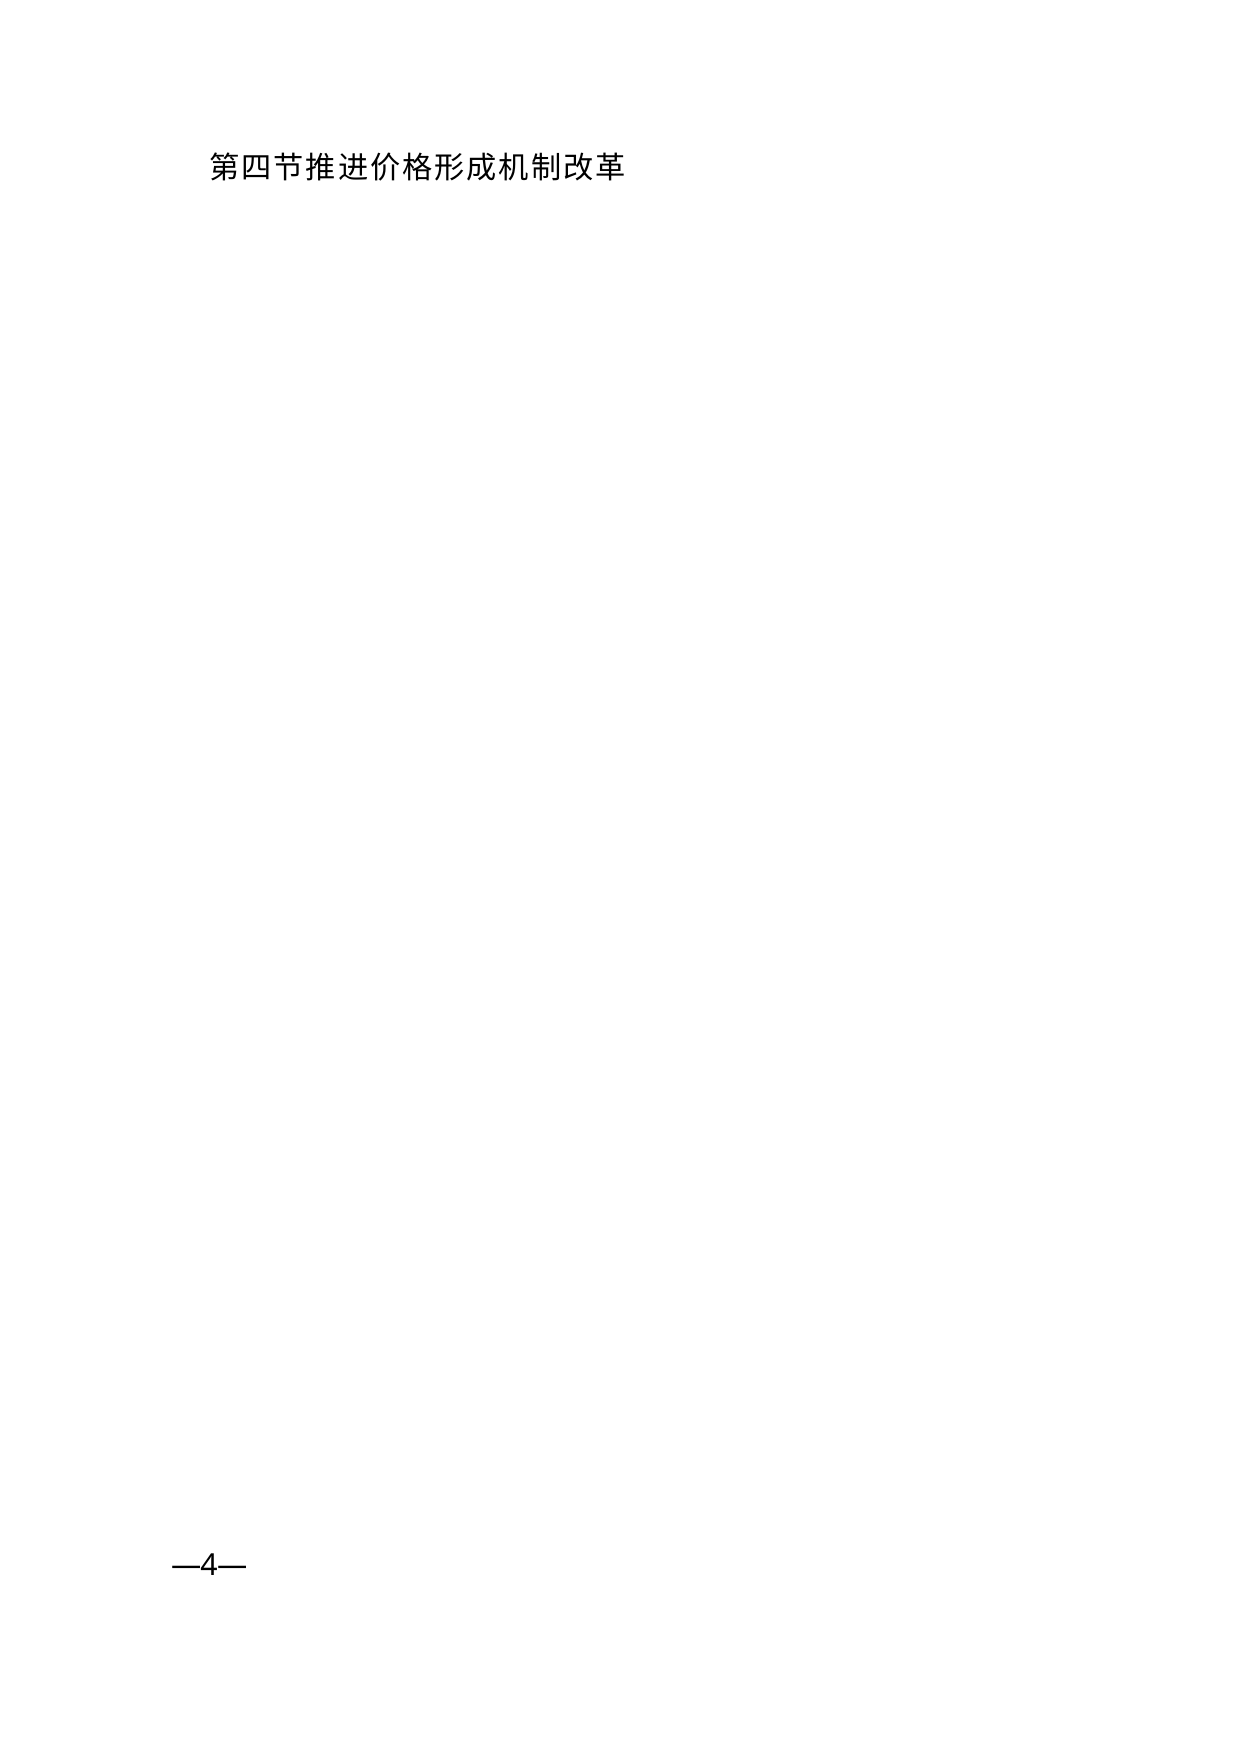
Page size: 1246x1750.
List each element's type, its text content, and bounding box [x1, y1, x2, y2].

text 第四节推进价格形成机制改革 [209, 149, 1059, 187]
